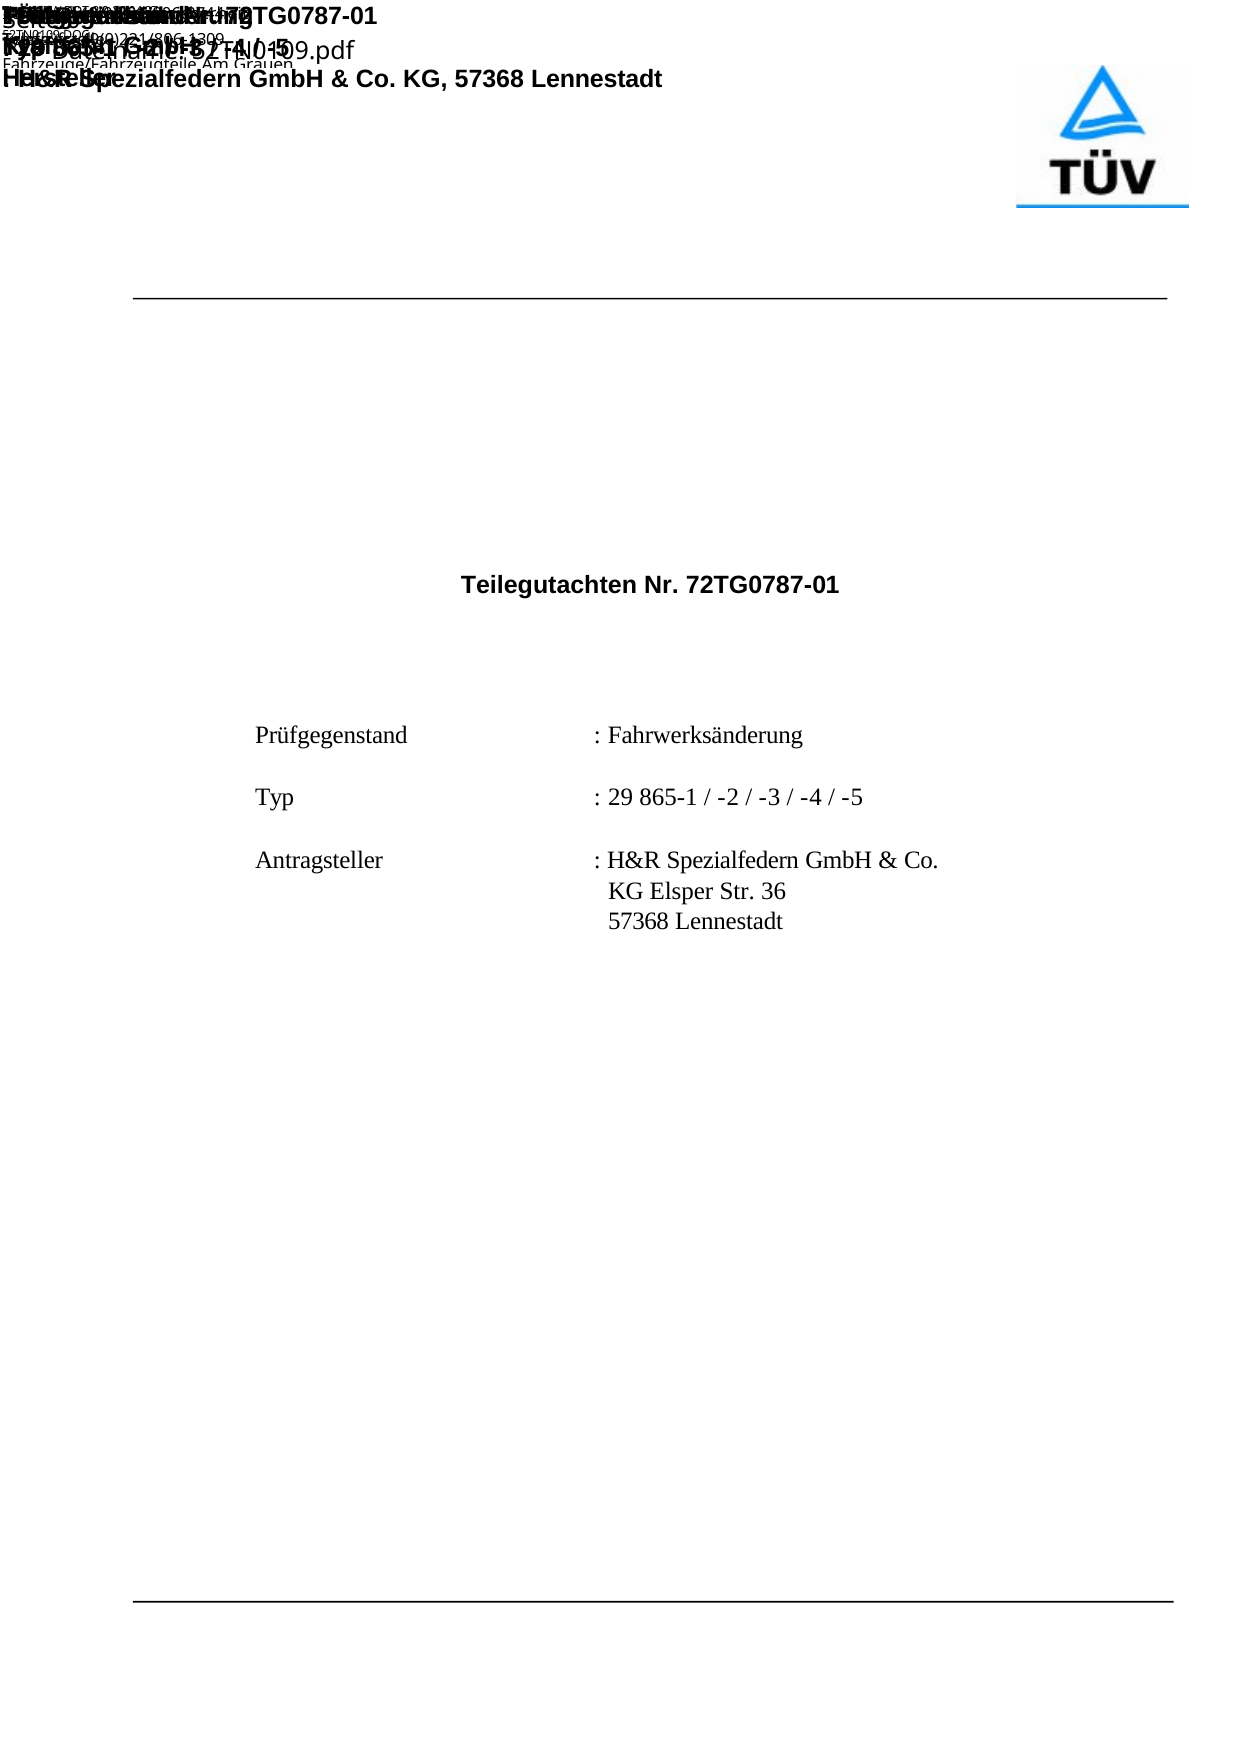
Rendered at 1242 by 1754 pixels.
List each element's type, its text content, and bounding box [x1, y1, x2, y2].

picture [1015, 65, 1189, 208]
subtitle Teilegutachten Nr. 72TG0787-01 [201, 570, 1099, 598]
text Antragsteller : H&R Spezialfedern GmbH & Co. KG Elsper Str. 36 [255, 845, 974, 905]
text Prüfgegenstand : Fahrwerksänderung [255, 720, 1183, 749]
text Typ : 29 865-1 / -2 / -3 / -4 / -5 [255, 782, 1183, 811]
text 57368 Lennestadt [608, 907, 1183, 936]
